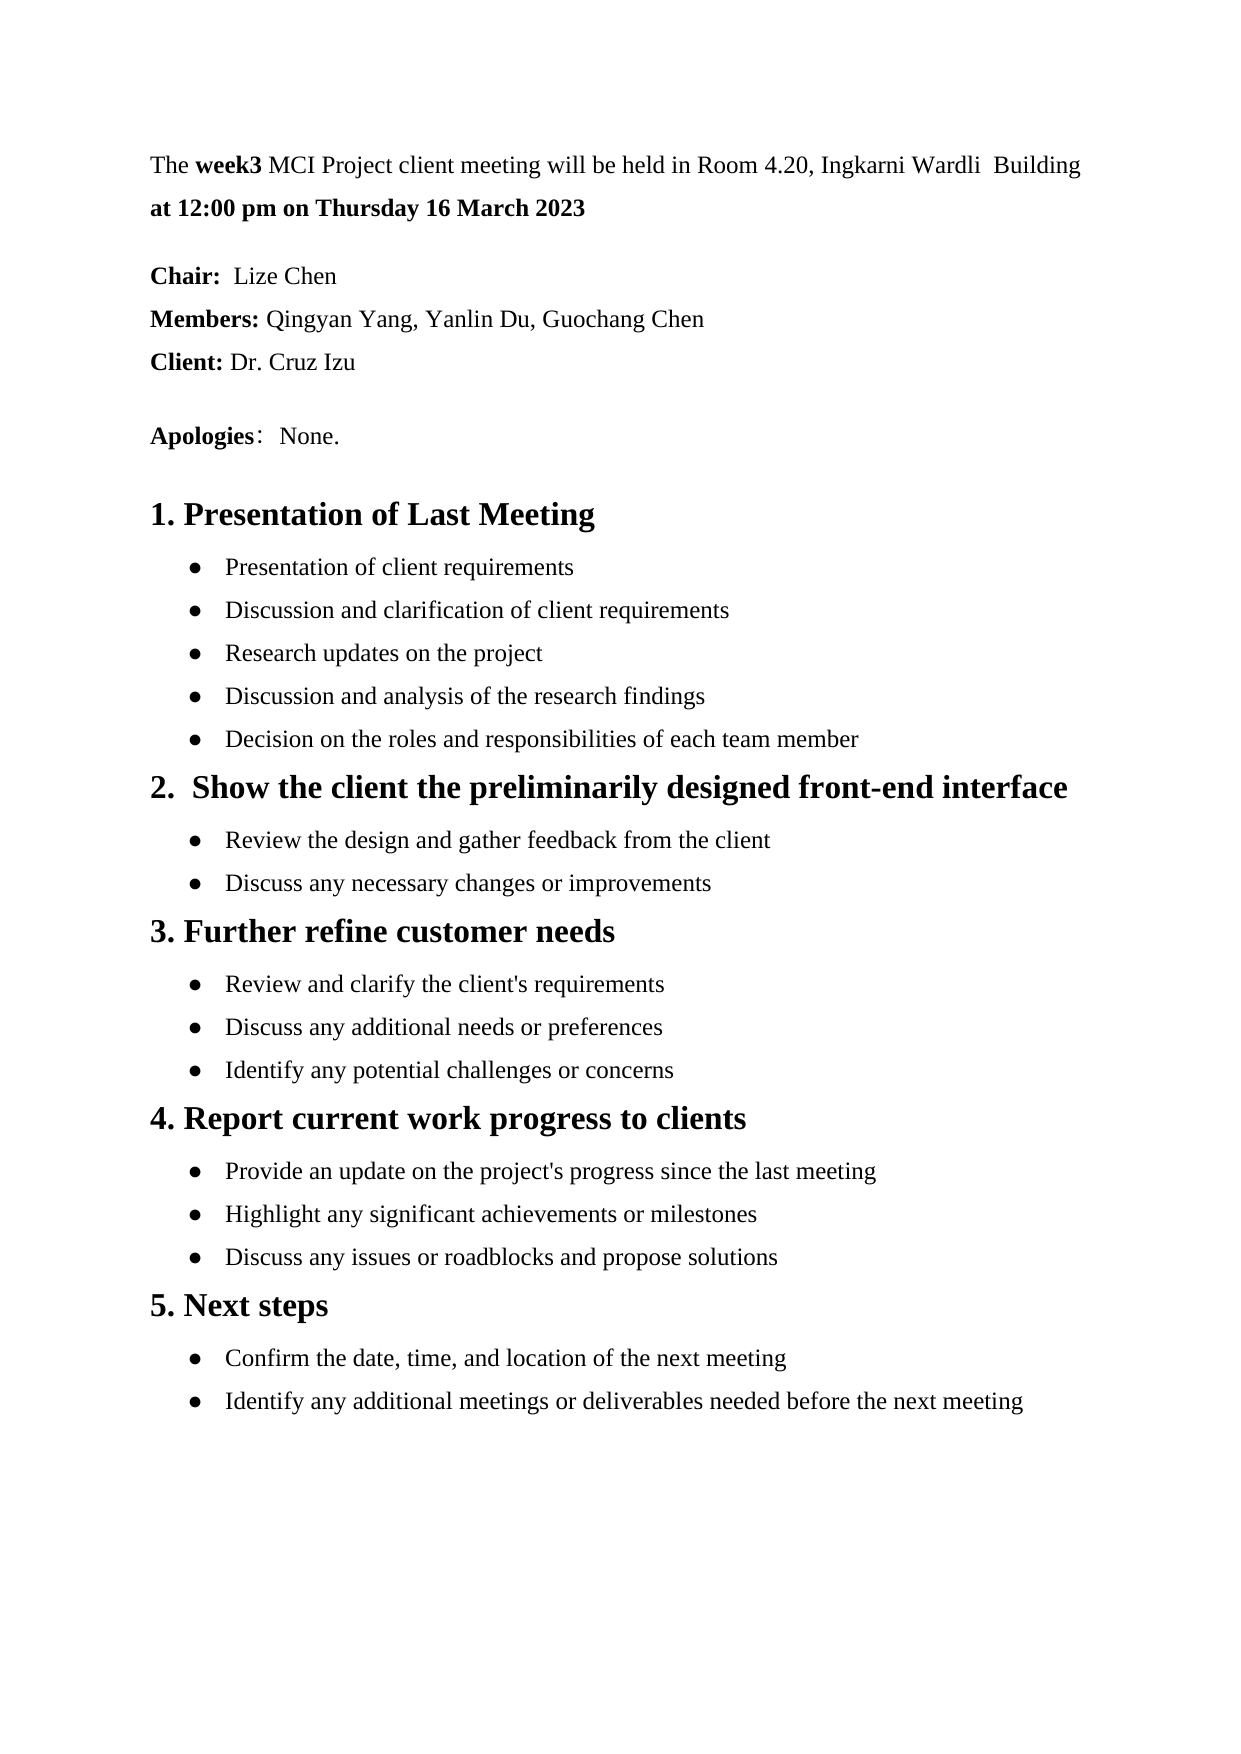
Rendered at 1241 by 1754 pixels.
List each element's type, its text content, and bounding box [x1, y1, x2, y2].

list Discussion and clarification of client requirements [187, 595, 1090, 624]
list Discuss any issues or roadblocks and propose solutions [187, 1242, 1090, 1271]
text 4. Report current work progress to clients [150, 1098, 1090, 1137]
list Discuss any additional needs or preferences [187, 1012, 1090, 1041]
text 3. Further refine customer needs [150, 911, 1090, 950]
list Identify any potential challenges or concerns [187, 1055, 1090, 1084]
text Chair: Lize Chen [150, 261, 1090, 290]
text 1. Presentation of Last Meeting [150, 494, 1090, 533]
text Members: Qingyan Yang, Yanlin Du, Guochang Chen [150, 304, 1090, 333]
list Confirm the date, time, and location of the next meeting [187, 1343, 1090, 1371]
list Review the design and gather feedback from the client [187, 825, 1090, 854]
text 5. Next steps [150, 1285, 1090, 1323]
list Review and clarify the client's requirements [187, 969, 1090, 998]
list Discuss any necessary changes or improvements [187, 868, 1090, 897]
text The week3 MCI Project client meeting will be held in Room 4.20, Ingkarni Wardli Building at 12:00 pm on Thursday 16 March 2023 [150, 150, 1090, 222]
list Decision on the roles and responsibilities of each team member [187, 724, 1090, 753]
list Discussion and analysis of the research findings [187, 681, 1090, 710]
list Provide an update on the project's progress since the last meeting [187, 1156, 1090, 1184]
text 2. Show the client the preliminarily designed front-end interface [150, 768, 1090, 806]
text Apologies：None. [150, 416, 1090, 452]
list Highlight any significant achievements or milestones [187, 1199, 1090, 1228]
list Identify any additional meetings or deliverables needed before the next meeting [187, 1386, 1090, 1414]
list Research updates on the project [187, 638, 1090, 667]
list Presentation of client requirements [187, 552, 1090, 581]
text Client: Dr. Cruz Izu [150, 347, 1090, 376]
